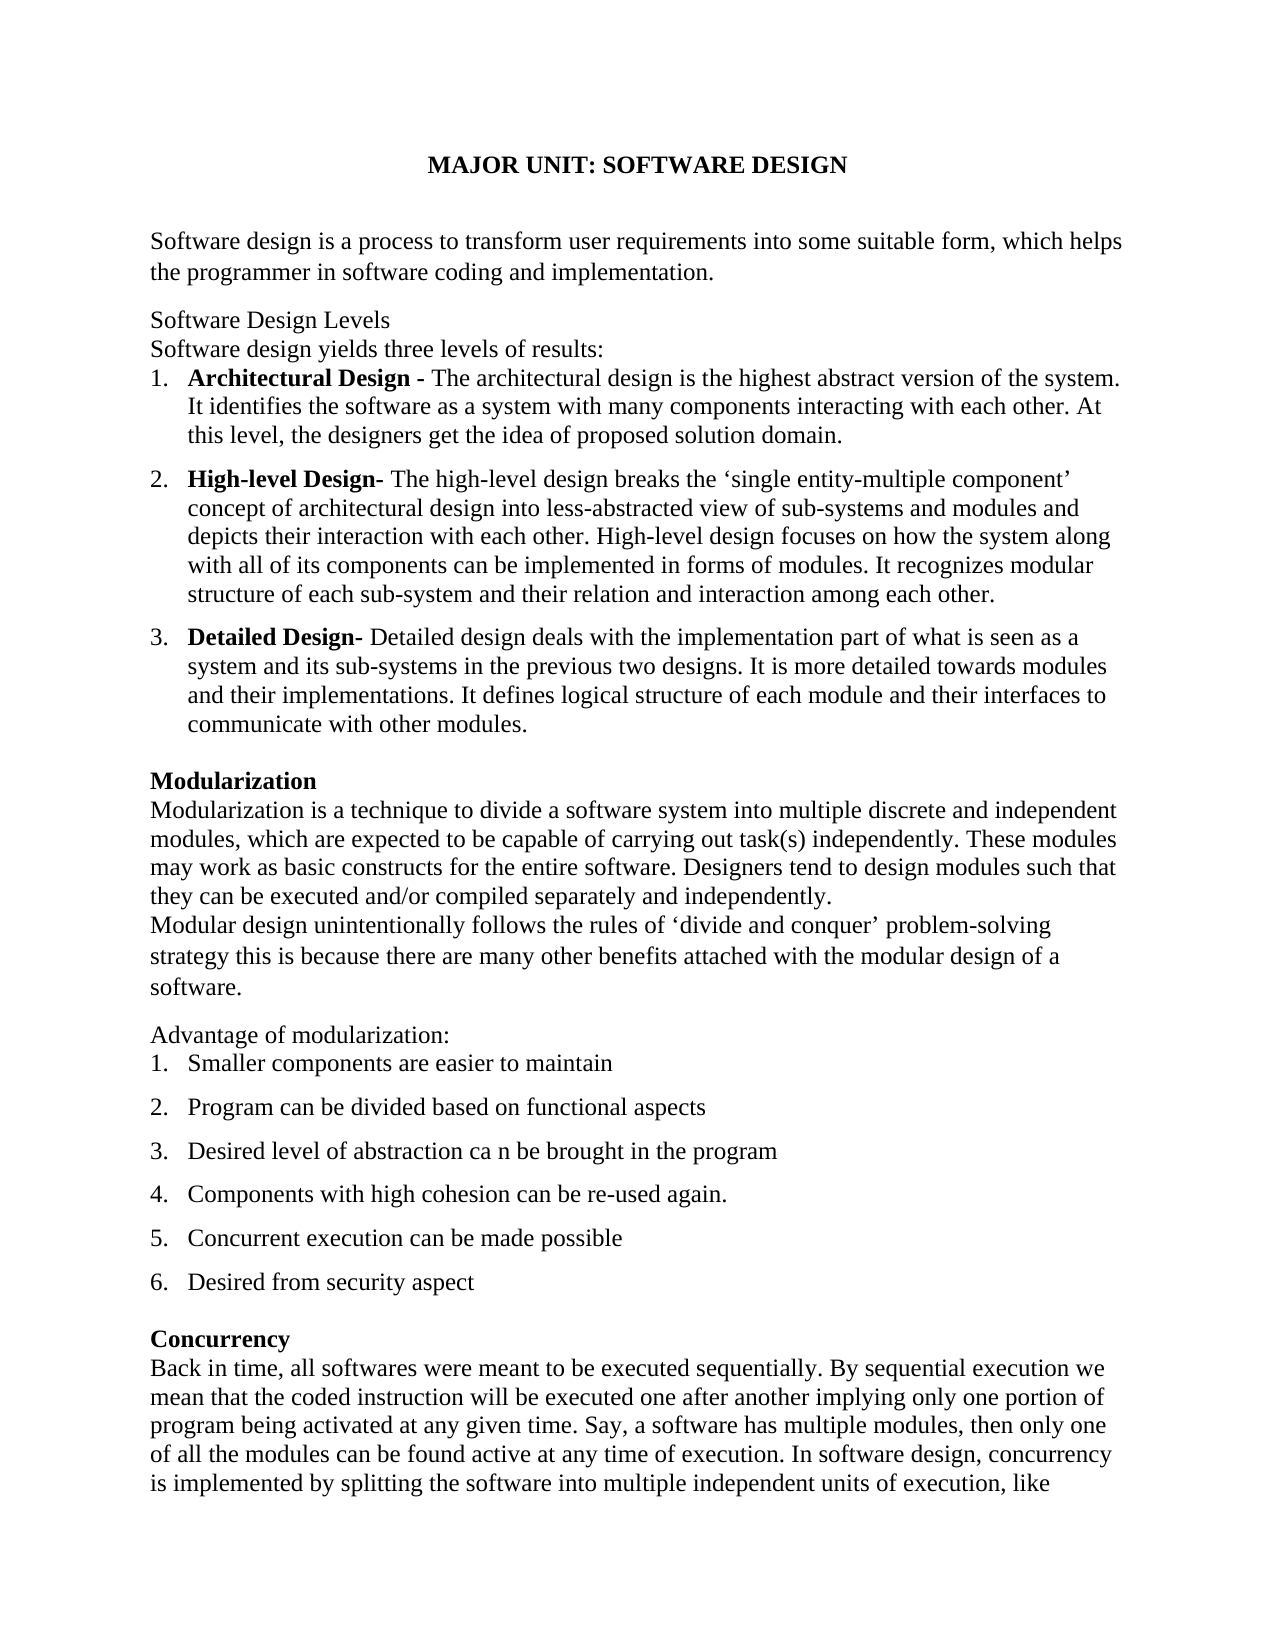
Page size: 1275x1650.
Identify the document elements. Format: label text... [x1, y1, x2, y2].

text Modular design unintentionally follows the rules of ‘divide and conquer’ problem-solving strategy this is because there are many other benefits attached with the modular design of a software. [150, 910, 1125, 1001]
text Software design is a process to transform user requirements into some suitable form, which helps the programmer in software coding and implementation. [150, 226, 1125, 286]
text Modularization is a technique to divide a software system into multiple discrete and independent modules, which are expected to be capable of carrying out task(s) independently. These modules may work as basic constructs for the entire software. Designers tend to design modules such that they can be executed and/or compiled separately and independently. [150, 795, 1125, 910]
text Software Design Levels [150, 305, 1125, 334]
text Modularization [150, 766, 1125, 795]
list Detailed Design- Detailed design deals with the implementation part of what is seen as a system and its sub-systems in the previous two designs. It is more detailed towards modules and their implementations. It defines logical structure of each module and their interfaces to communicate with other modules. [150, 622, 1125, 737]
list Desired level of abstraction ca n be brought in the program [150, 1136, 1125, 1164]
list Program can be divided based on functional aspects [150, 1092, 1125, 1121]
text MAJOR UNIT: SOFTWARE DESIGN [150, 150, 1125, 179]
list Components with high cohesion can be re-used again. [150, 1179, 1125, 1208]
list Smaller components are easier to maintain [150, 1048, 1125, 1077]
list Desired from security aspect [150, 1267, 1125, 1296]
list Architectural Design - The architectural design is the highest abstract version of the system. It identifies the software as a system with many components interacting with each other. At this level, the designers get the idea of proposed solution domain. [150, 363, 1125, 449]
text Software design yields three levels of results: [150, 334, 1125, 363]
list Concurrent execution can be made possible [150, 1223, 1125, 1252]
text Concurrency [150, 1324, 1125, 1353]
text Advantage of modularization: [150, 1020, 1125, 1048]
list High-level Design- The high-level design breaks the ‘single entity-multiple component’ concept of architectural design into less-abstracted view of sub-systems and modules and depicts their interaction with each other. High-level design focuses on how the system along with all of its components can be implemented in forms of modules. It recognizes modular structure of each sub-system and their relation and interaction among each other. [150, 464, 1125, 608]
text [150, 1353, 1125, 1497]
